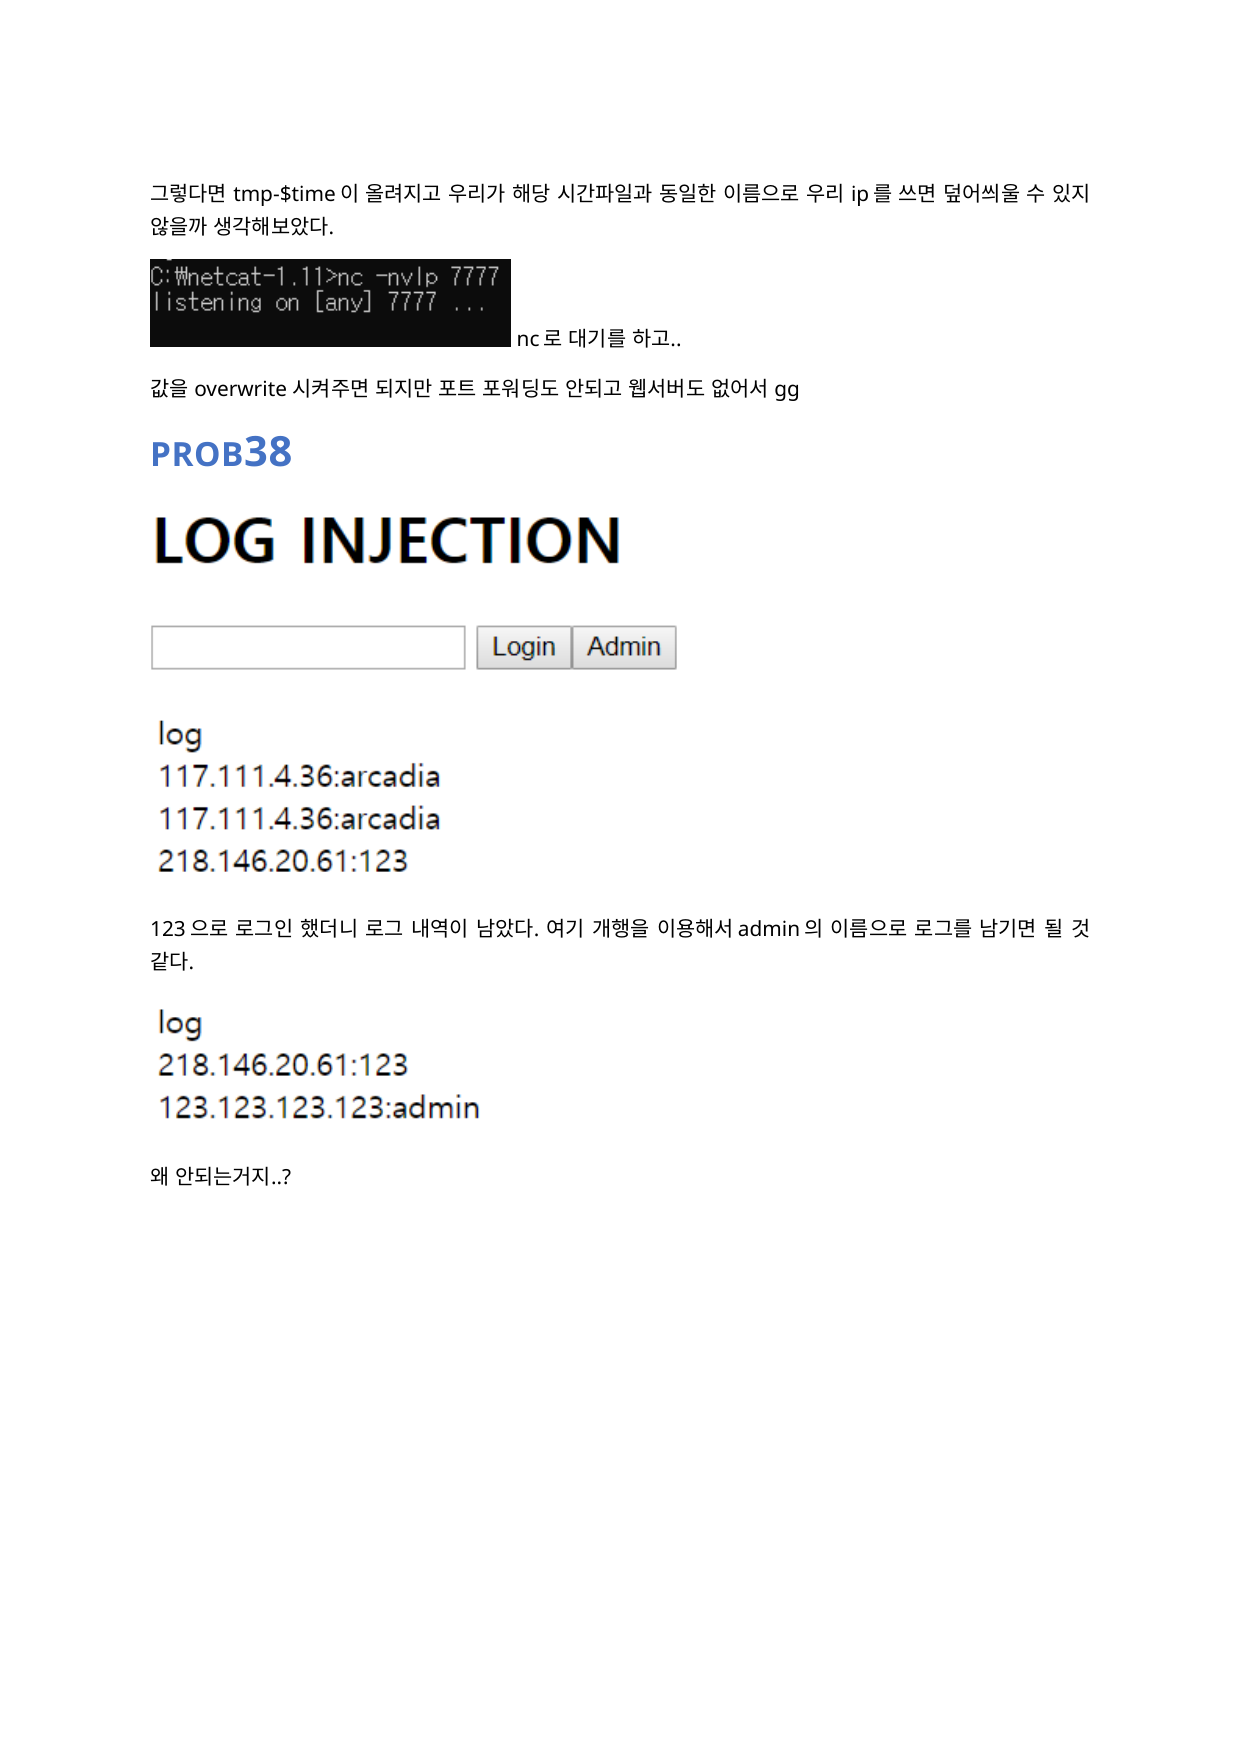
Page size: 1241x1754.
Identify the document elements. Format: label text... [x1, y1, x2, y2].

text 왜 안되는거지..? [150, 1160, 1090, 1191]
picture [150, 700, 472, 894]
subtitle prob38 [150, 421, 1090, 478]
text 그렇다면 tmp-$time이 올려지고 우리가 해당 시간파일과 동일한 이름으로 우리 ip를 쓰면 덮어씌울 수 있지 않을까 생각해보았다. [150, 177, 1090, 240]
picture [150, 994, 516, 1142]
picture [150, 499, 691, 698]
text 123으로 로그인 했더니 로그 내역이 남았다. 여기 개행을 이용해서admin의 이름으로 로그를 남기면 될 것 같다. [150, 912, 1090, 976]
picture [150, 259, 511, 347]
text 값을 overwrite 시켜주면 되지만 포트 포워딩도 안되고 웹서버도 없어서 gg [150, 372, 1090, 402]
